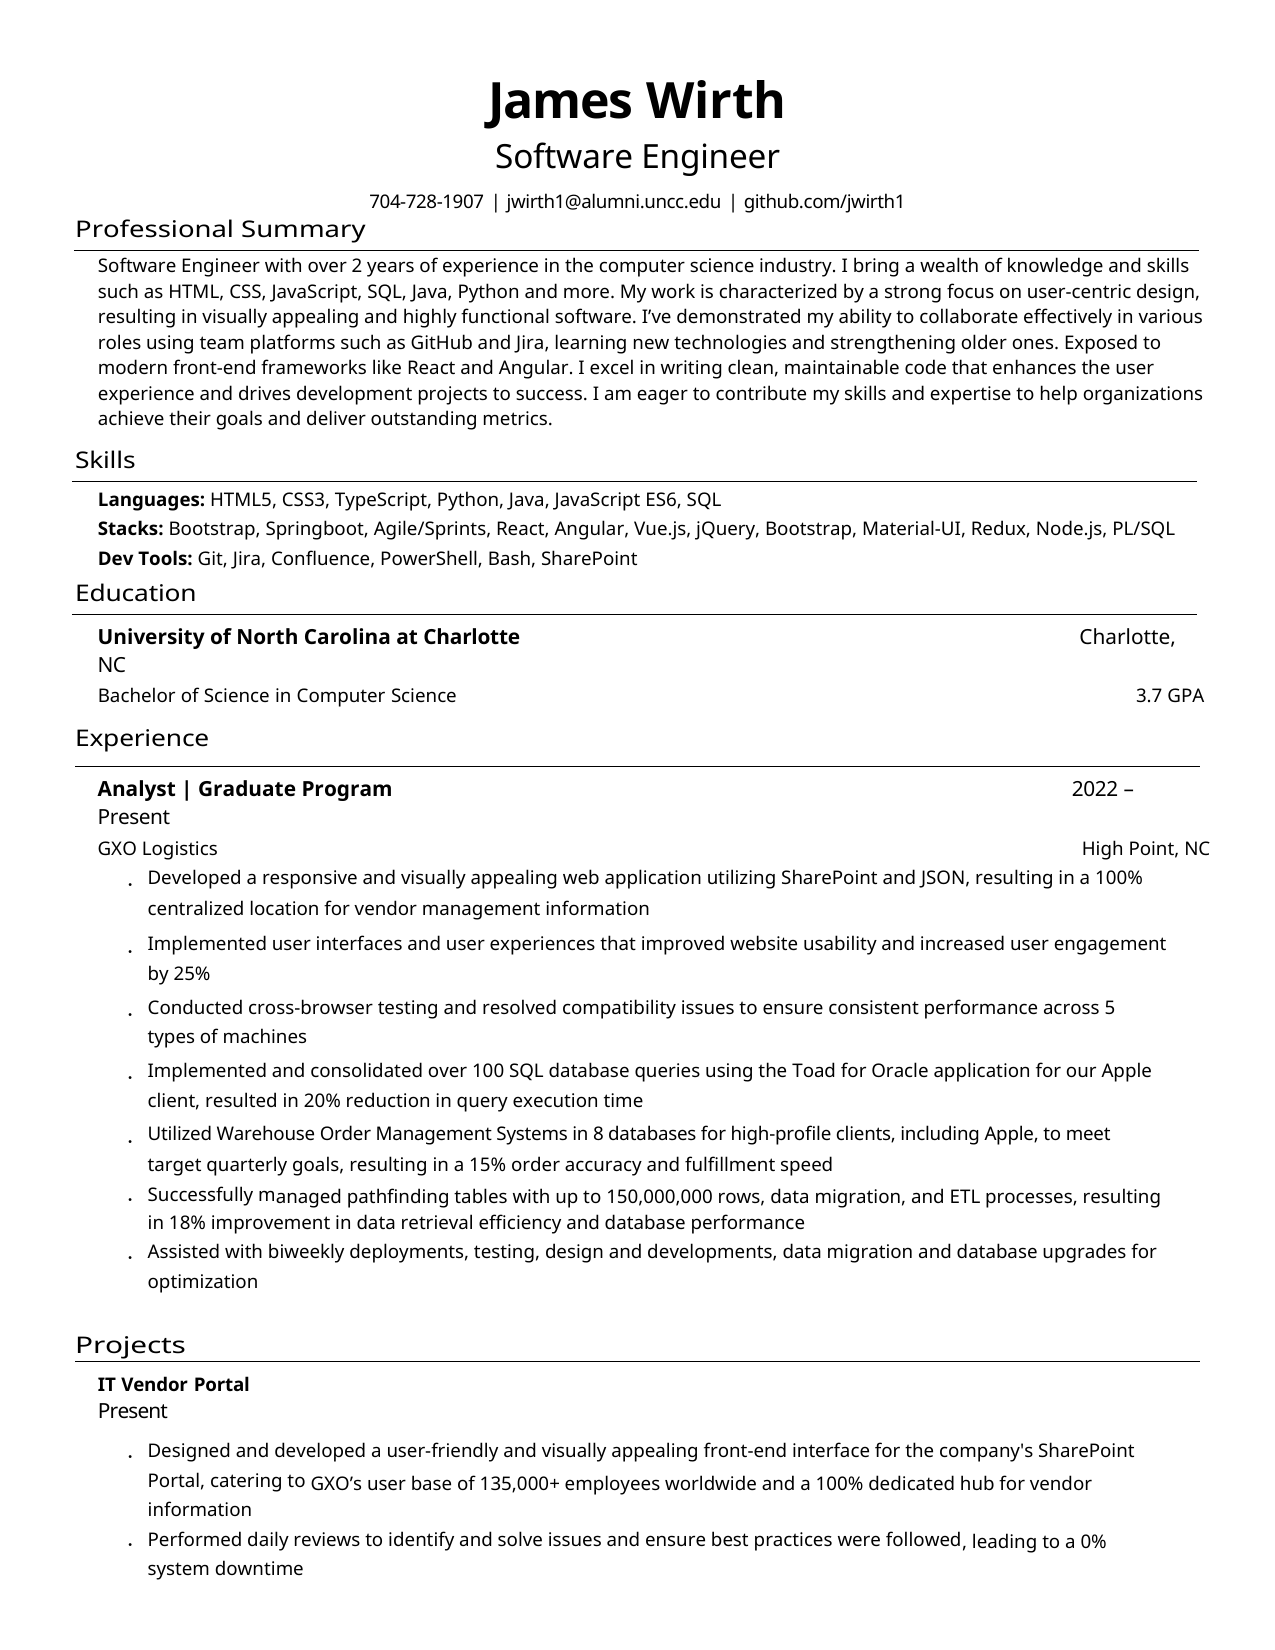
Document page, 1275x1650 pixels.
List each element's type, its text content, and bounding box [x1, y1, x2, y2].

title Software Engineer [212, 133, 1063, 178]
text Languages: HTML5, CSS3, TypeScript, Python, Java, JavaScript ES6, SQL [98, 479, 1210, 511]
subtitle Skills [75, 444, 1210, 475]
text Bachelor of Science in Computer Science 3.7 GPA [98, 683, 1210, 708]
list Utilized Warehouse Order Management Systems in 8 databases for high-profile clients, including Apple, to meet target quarterly goals, resulting in a 15% order accuracy and fulfillment speed [128, 1121, 1167, 1177]
list Assisted with biweekly deployments, testing, design and developments, data migration and database upgrades for optimization [128, 1238, 1167, 1296]
text Software Engineer with over 2 years of experience in the computer science industry. I bring a wealth of knowledge and skills such as HTML, CSS, JavaScript, SQL, Java, Python and more. My work is characterized by a strong focus on user-centric design, resulting in visually appealing and highly functional software. I’ve demonstrated my ability to collaborate effectively in various roles using team platforms such as GitHub and Jira, learning new technologies and strengthening older ones. Exposed to modern front-end frameworks like React and Angular. I excel in writing clean, maintainable code that enhances the user experience and drives development projects to success. I am eager to contribute my skills and expertise to help organizations achieve their goals and deliver outstanding metrics. [98, 253, 1210, 431]
subtitle Projects [75, 1329, 1210, 1360]
text GXO Logistics High Point, NC [97, 835, 1210, 861]
list Performed daily reviews to identify and solve issues and ensure best practices were followed, leading to a 0% system downtime [128, 1526, 1157, 1581]
list Conducted cross-browser testing and resolved compatibility issues to ensure consistent performance across 5 types of machines [128, 994, 1167, 1053]
list Implemented and consolidated over 100 SQL database queries using the Toad for Oracle application for our Apple client, resulted in 20% reduction in query execution time [128, 1057, 1167, 1117]
list Developed a responsive and visually appealing web application utilizing SharePoint and JSON, resulting in a 100% centralized location for vendor management information [128, 864, 1167, 925]
text Analyst | Graduate Program 2022 – Present [97, 760, 1210, 831]
title James Wirth [212, 64, 1063, 133]
subtitle Education [75, 577, 1210, 608]
list Implemented user interfaces and user experiences that improved website usability and increased user engagement by 25% [128, 931, 1167, 990]
text 704-728-1907 | jwirth1@alumni.uncc.edu | github.com/jwirth1 [211, 191, 1063, 213]
text IT Vendor Portal Present [98, 1371, 1210, 1425]
text Dev Tools: Git, Jira, Confluence, PowerShell, Bash, SharePoint [98, 545, 1210, 571]
list Successfully managed pathfinding tables with up to 150,000,000 rows, data migration, and ETL processes, resulting in 18% improvement in data retrieval efficiency and database performance [128, 1181, 1167, 1235]
list Designed and developed a user-friendly and visually appealing front-end interface for the company's SharePoint Portal, catering to GXO’s user base of 135,000+ employees worldwide and a 100% dedicated hub for vendor information [128, 1437, 1157, 1522]
text Stacks: Bootstrap, Springboot, Agile/Sprints, React, Angular, Vue.js, jQuery, Bootstrap, Material-UI, Redux, Node.js, PL/SQL [98, 516, 1210, 541]
text University of North Carolina at Charlotte Charlotte, NC [97, 615, 1210, 679]
subtitle Experience [75, 722, 1210, 753]
subtitle Professional Summary [75, 213, 1210, 244]
